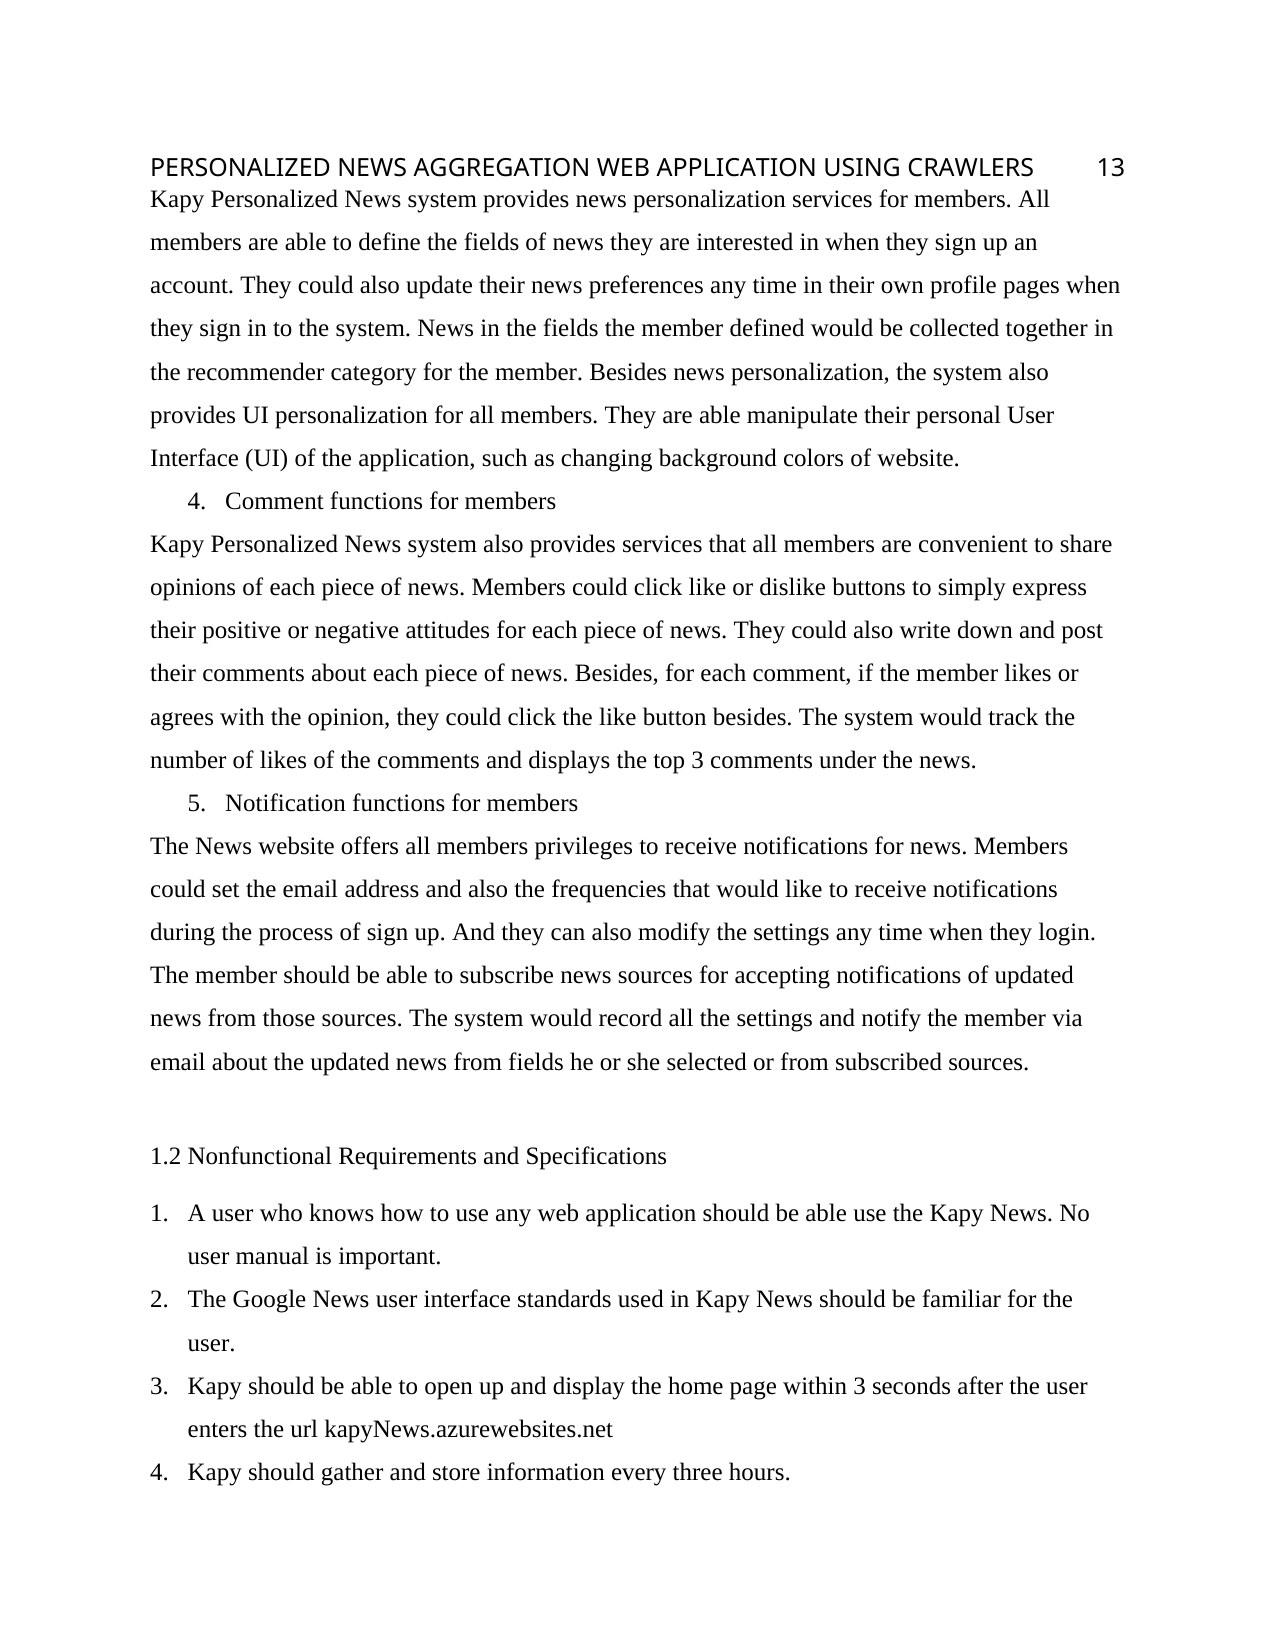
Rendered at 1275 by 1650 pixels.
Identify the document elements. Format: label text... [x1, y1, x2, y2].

list Comment functions for members [187, 486, 1125, 515]
list The Google News user interface standards used in Kapy News should be familiar for the user. [150, 1284, 1125, 1356]
list Kapy should be able to open up and display the home page within 3 seconds after the user enters the url kapyNews.azurewebsites.net [150, 1371, 1125, 1443]
text The News website offers all members privileges to receive notifications for news. Members could set the email address and also the frequencies that would like to receive notifications during the process of sign up. And they can also modify the settings any time when they login. The member should be able to subscribe news sources for accepting notifications of updated news from those sources. The system would record all the settings and notify the member via email about the updated news from fields he or she selected or from subscribed sources. [150, 831, 1125, 1075]
text Kapy Personalized News system also provides services that all members are convenient to share opinions of each piece of news. Members could click like or dislike buttons to simply express their positive or negative attitudes for each piece of news. They could also write down and post their comments about each piece of news. Besides, for each comment, if the member likes or agrees with the opinion, they could click the like button besides. The system would track the number of likes of the comments and displays the top 3 comments under the news. [150, 529, 1125, 773]
list Kapy should gather and store information every three hours. [150, 1457, 1125, 1486]
list Notification functions for members [187, 788, 1125, 817]
list A user who knows how to use any web application should be able use the Kapy News. No user manual is important. [150, 1198, 1125, 1270]
list Nonfunctional Requirements and Specifications [150, 1141, 1125, 1169]
text Kapy Personalized News system provides news personalization services for members. All members are able to define the fields of news they are interested in when they sign up an account. They could also update their news preferences any time in their own profile pages when they sign in to the system. News in the fields the member defined would be collected together in the recommender category for the member. Besides news personalization, the system also provides UI personalization for all members. They are able manipulate their personal User Interface (UI) of the application, such as changing background colors of website. [150, 184, 1125, 472]
